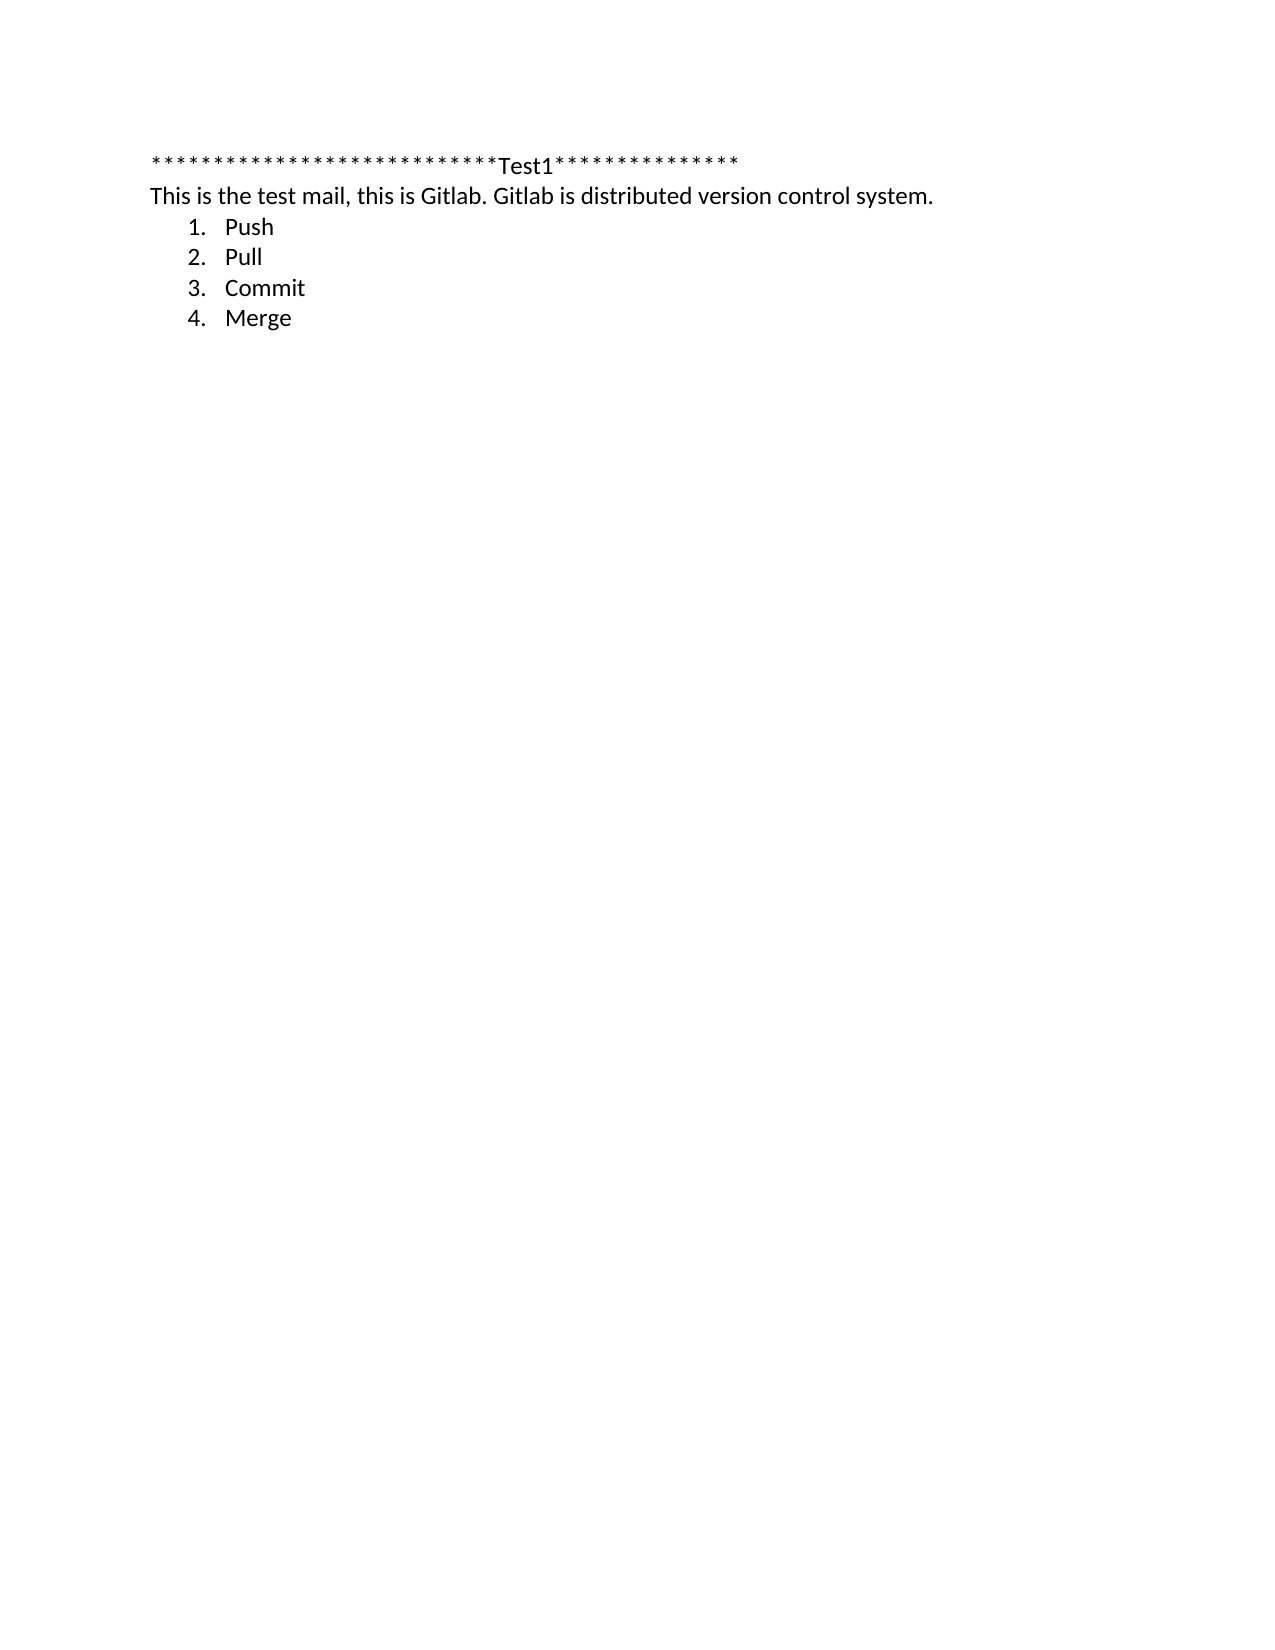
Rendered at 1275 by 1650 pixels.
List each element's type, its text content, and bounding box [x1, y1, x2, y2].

list Merge [187, 303, 1125, 333]
list Pull [187, 242, 1125, 272]
text This is the test mail, this is Gitlab. Gitlab is distributed version control system. [150, 181, 1125, 211]
list Push [187, 211, 1125, 242]
list Commit [187, 272, 1125, 303]
text ****************************Test1*************** [150, 150, 1125, 181]
